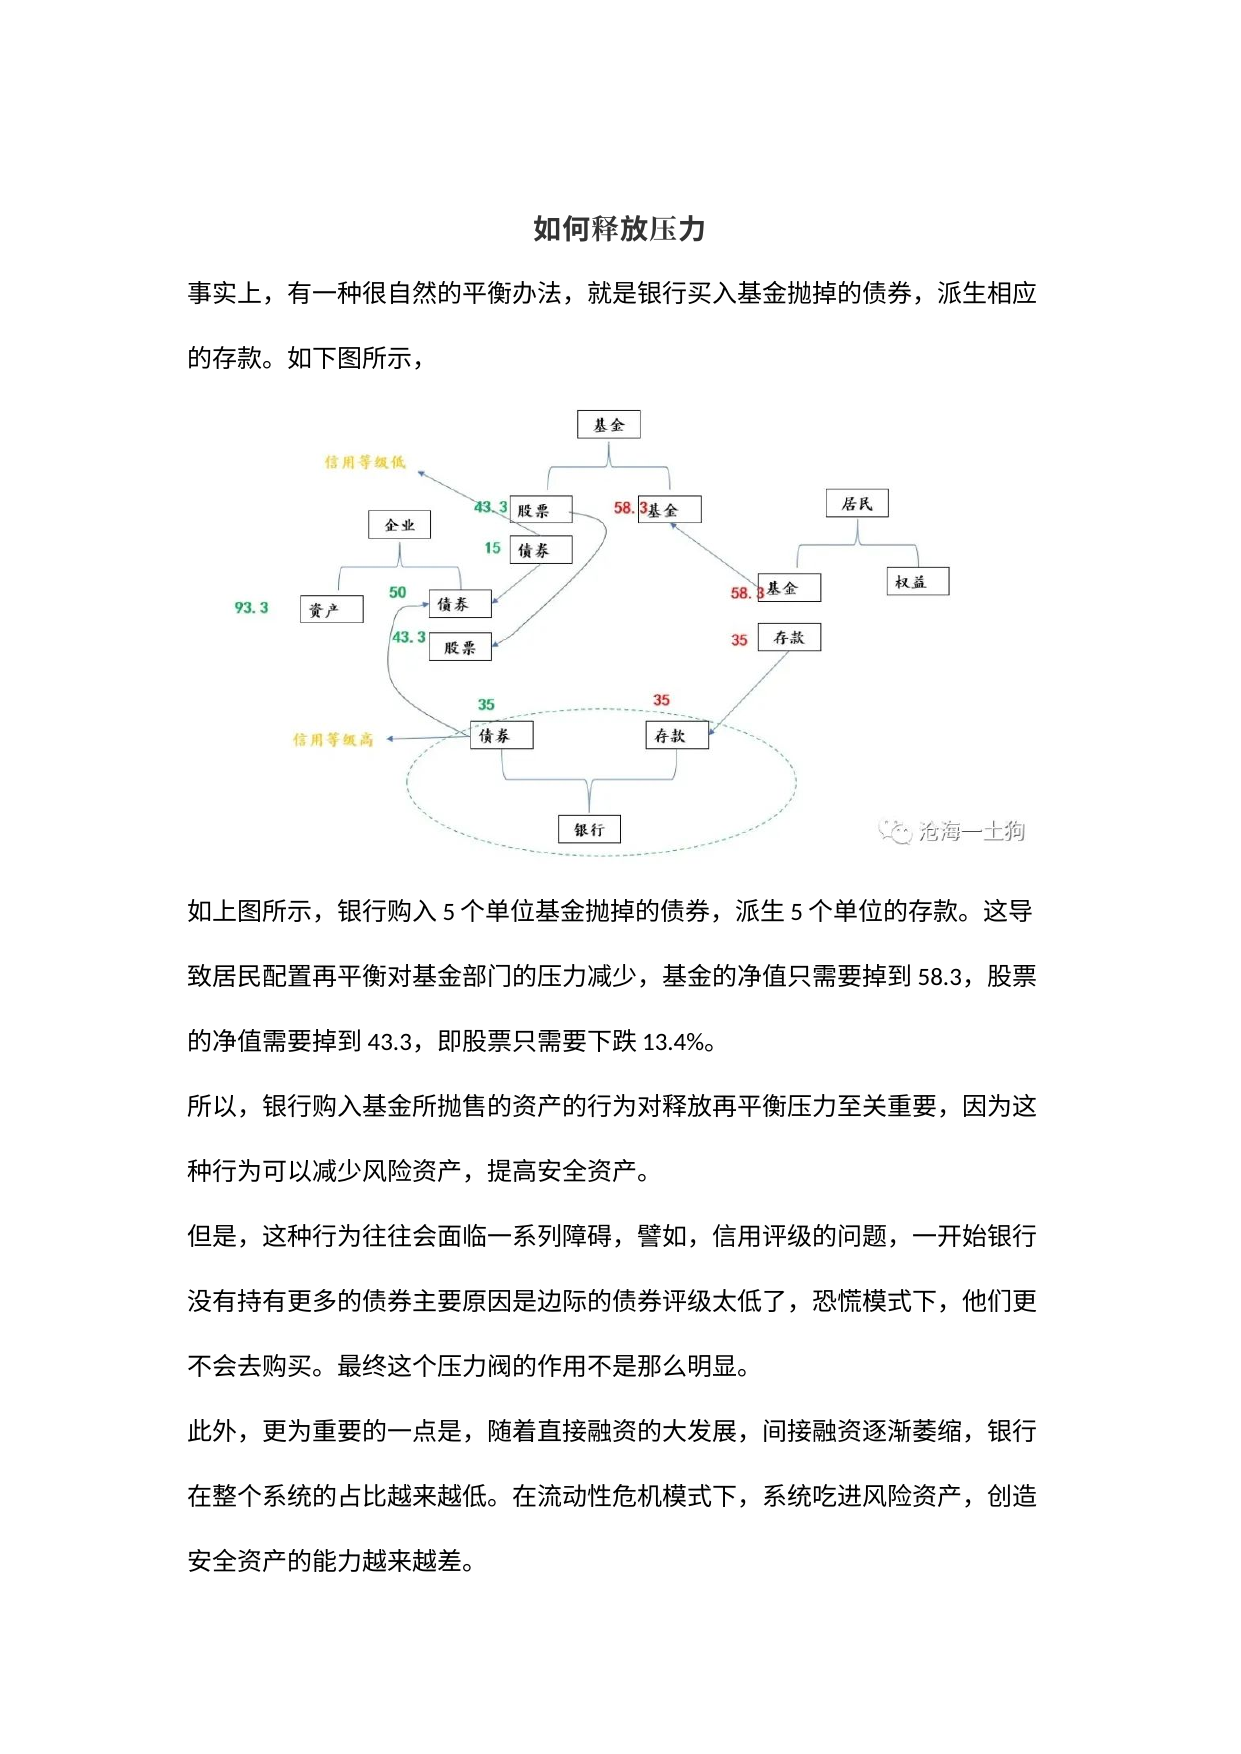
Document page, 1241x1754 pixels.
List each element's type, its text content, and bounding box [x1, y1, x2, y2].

text 此外，更为重要的一点是，随着直接融资的大发展，间接融资逐渐萎缩，银行在整个系统的占比越来越低。在流动性危机模式下，系统吃进风险资产，创造安全资产的能力越来越差。 [187, 1397, 1053, 1592]
text 事实上，有一种很自然的平衡办法，就是银行买入基金抛掉的债券，派生相应的存款。如下图所示， [187, 259, 1053, 389]
picture [187, 389, 1053, 869]
text 如何释放压力 [187, 194, 1053, 259]
text 但是，这种行为往往会面临一系列障碍，譬如，信用评级的问题，一开始银行没有持有更多的债券主要原因是边际的债券评级太低了，恐慌模式下，他们更不会去购买。最终这个压力阀的作用不是那么明显。 [187, 1202, 1053, 1397]
text 如上图所示，银行购入5个单位基金抛掉的债券，派生5个单位的存款。这导致居民配置再平衡对基金部门的压力减少，基金的净值只需要掉到58.3，股票的净值需要掉到43.3，即股票只需要下跌13.4%。 [187, 877, 1053, 1072]
text 所以，银行购入基金所抛售的资产的行为对释放再平衡压力至关重要，因为这种行为可以减少风险资产，提高安全资产。 [187, 1072, 1053, 1202]
